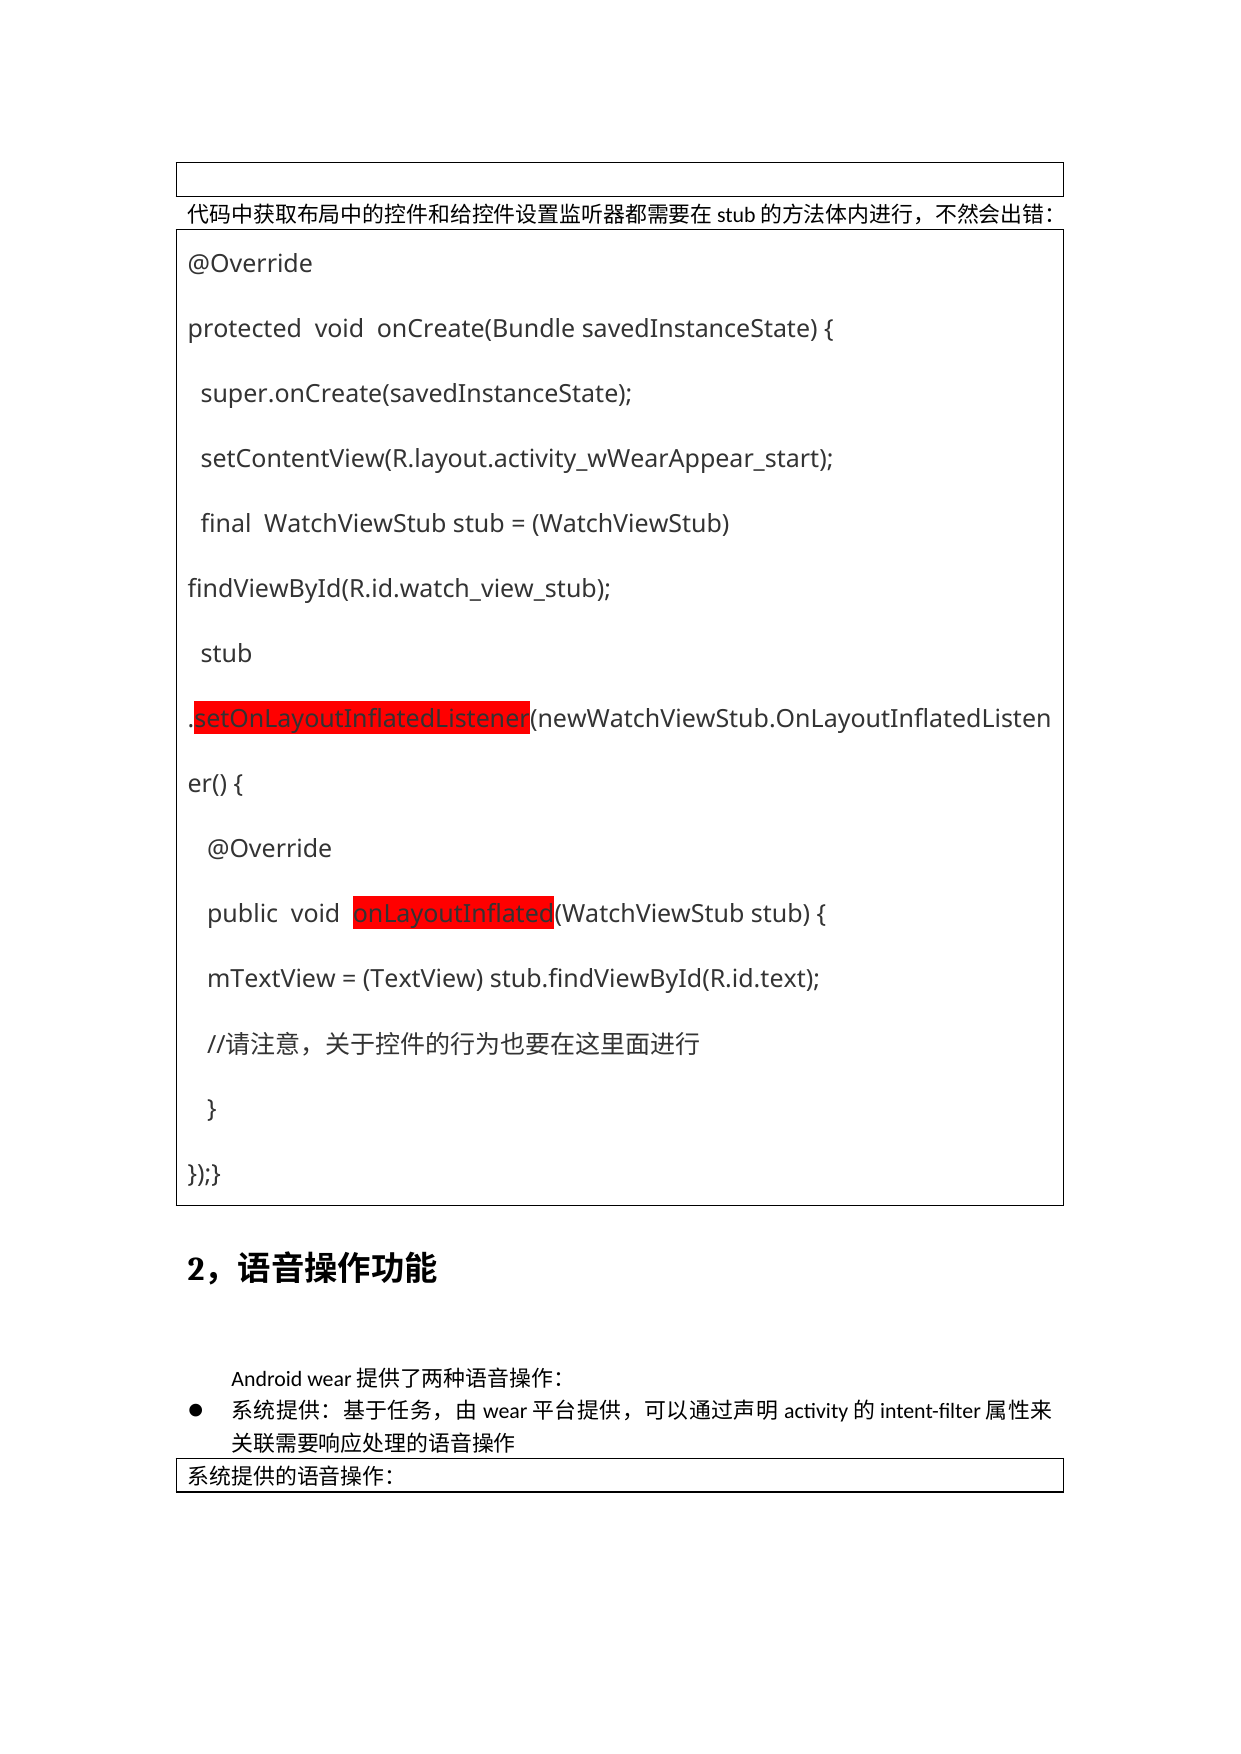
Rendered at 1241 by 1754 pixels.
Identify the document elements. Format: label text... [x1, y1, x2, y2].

table_header 系统提供的语音操作： [177, 1459, 1063, 1491]
text Android wear提供了两种语音操作： [187, 1360, 1053, 1393]
subtitle 2，语音操作功能 [187, 1233, 1053, 1298]
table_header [177, 163, 1063, 196]
list 系统提供：基于任务，由wear平台提供，可以通过声明activity的intent-filter属性来关联需要响应处理的语音操作 [187, 1393, 1053, 1458]
text 代码中获取布局中的控件和给控件设置监听器都需要在stub的方法体内进行，不然会出错： [187, 197, 1053, 229]
table_header @Override protected void onCreate(Bundle savedInstanceState) { super.onCreate(savedInstanceState); setContentView(R.layout.activity_wWearAppear_start); final WatchViewStub stub = (WatchViewStub) findViewById(R.id.watch_view_stub); stub.setOnLayoutInflatedListener(newWatchViewStub.OnLayoutInflatedListener() { @Override public void onLayoutInflated(WatchViewStub stub) { mTextView = (TextView) stub.findViewById(R.id.text); //请注意，关于控件的行为也要在这里面进行 } });} [177, 230, 1063, 1205]
